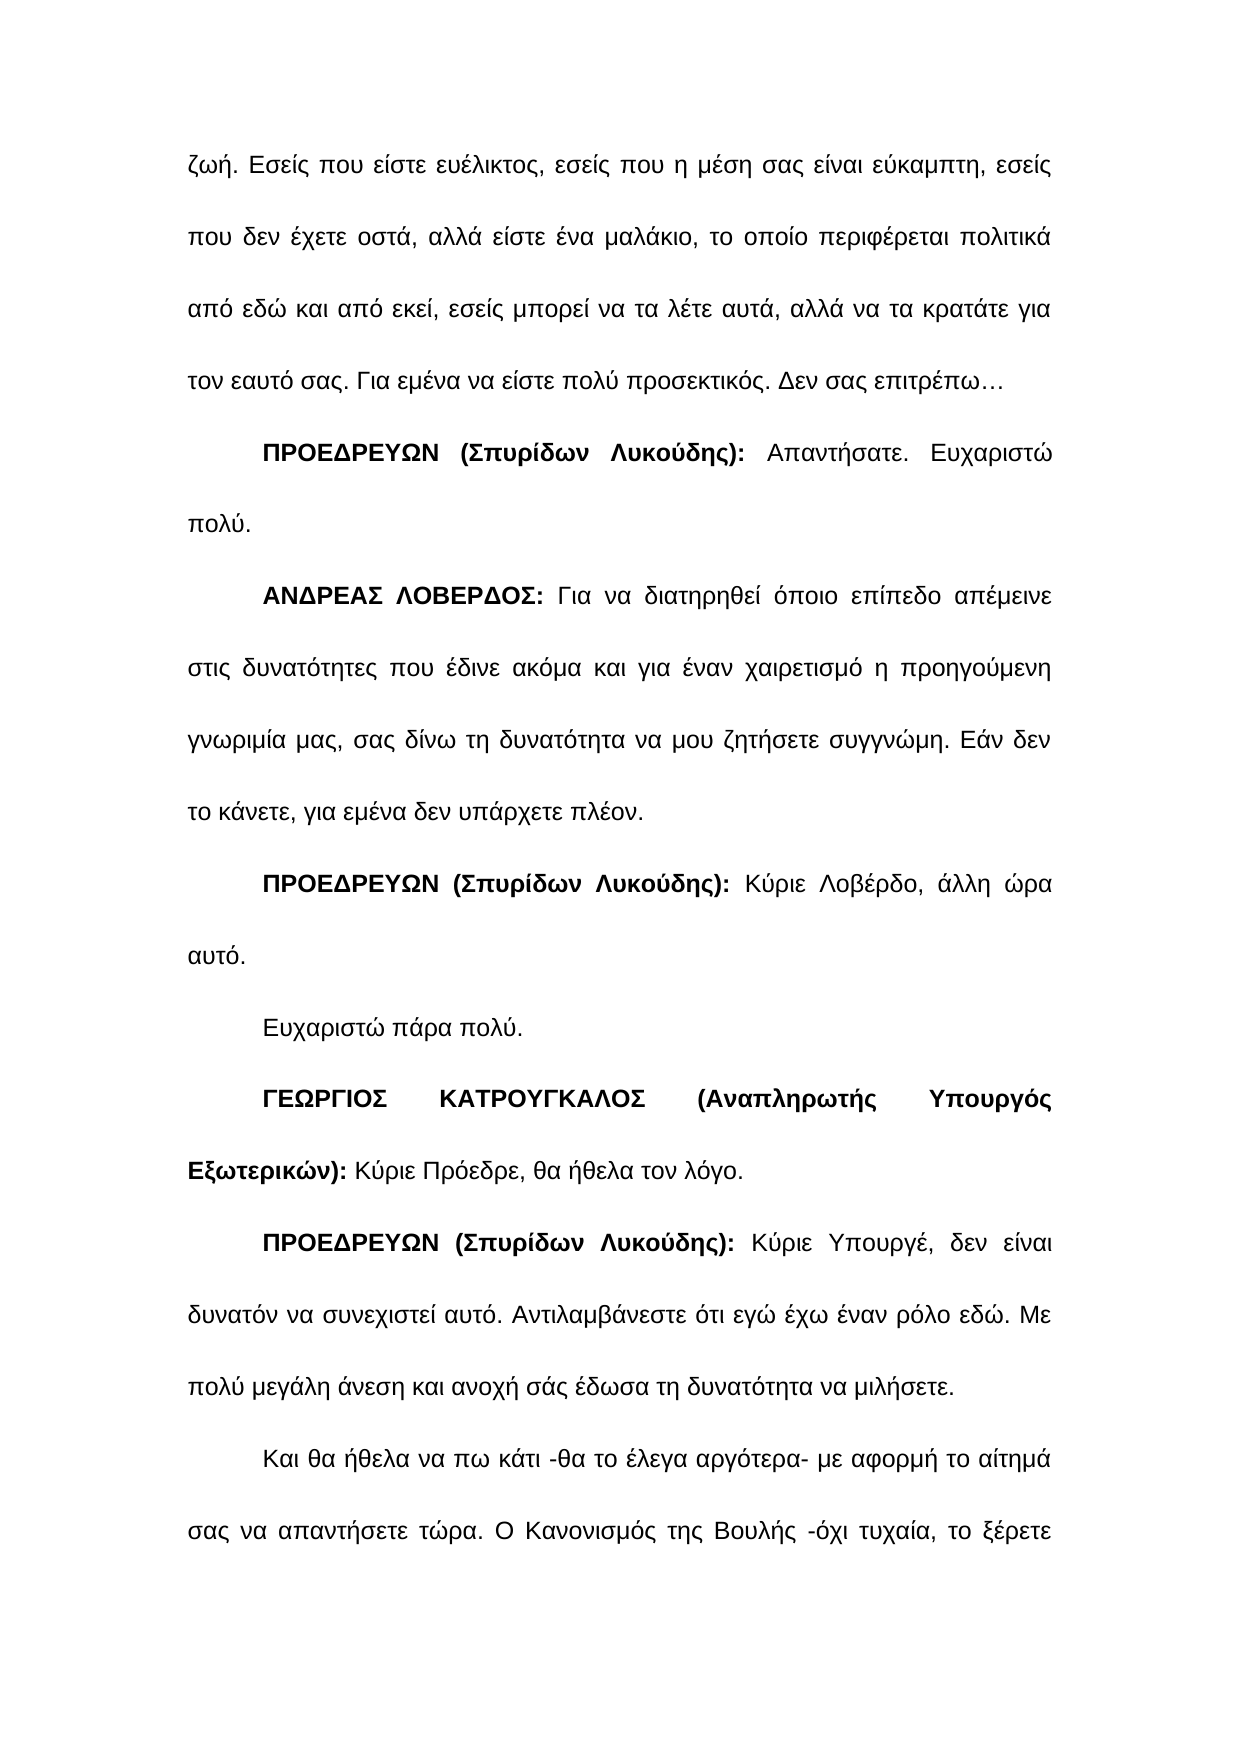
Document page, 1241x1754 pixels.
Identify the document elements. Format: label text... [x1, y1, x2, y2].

text ΓΕΩΡΓΙΟΣ ΚΑΤΡΟΥΓΚΑΛΟΣ (Αναπληρωτής Υπουργός Εξωτερικών): Κύριε Πρόεδρε, θα ήθελα τον λόγο. [187, 1084, 1053, 1185]
text ΑΝΔΡΕΑΣ ΛΟΒΕΡΔΟΣ: Για να διατηρηθεί όποιο επίπεδο απέμεινε στις δυνατότητες που έδινε ακόμα και για έναν χαιρετισμό η προηγούμενη γνωριμία μας, σας δίνω τη δυνατότητα να μου ζητήσετε συγγνώμη. Εάν δεν το κάνετε, για εμένα δεν υπάρχετε πλέον. [187, 581, 1053, 826]
text ΠΡΟΕΔΡΕΥΩΝ (Σπυρίδων Λυκούδης): Κύριε Λοβέρδο, άλλη ώρα αυτό. [187, 869, 1053, 969]
text ΠΡΟΕΔΡΕΥΩΝ (Σπυρίδων Λυκούδης): Κύριε Υπουργέ, δεν είναι δυνατόν να συνεχιστεί αυτό. Αντιλαμβάνεστε ότι εγώ έχω έναν ρόλο εδώ. Με πολύ μεγάλη άνεση και ανοχή σάς έδωσα τη δυνατότητα να μιλήσετε. [187, 1228, 1053, 1401]
text Ευχαριστώ πάρα πολύ. [187, 1012, 1053, 1041]
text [187, 1444, 1053, 1544]
text ΠΡΟΕΔΡΕΥΩΝ (Σπυρίδων Λυκούδης): Απαντήσατε. Ευχαριστώ πολύ. [187, 437, 1053, 538]
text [187, 150, 1053, 394]
